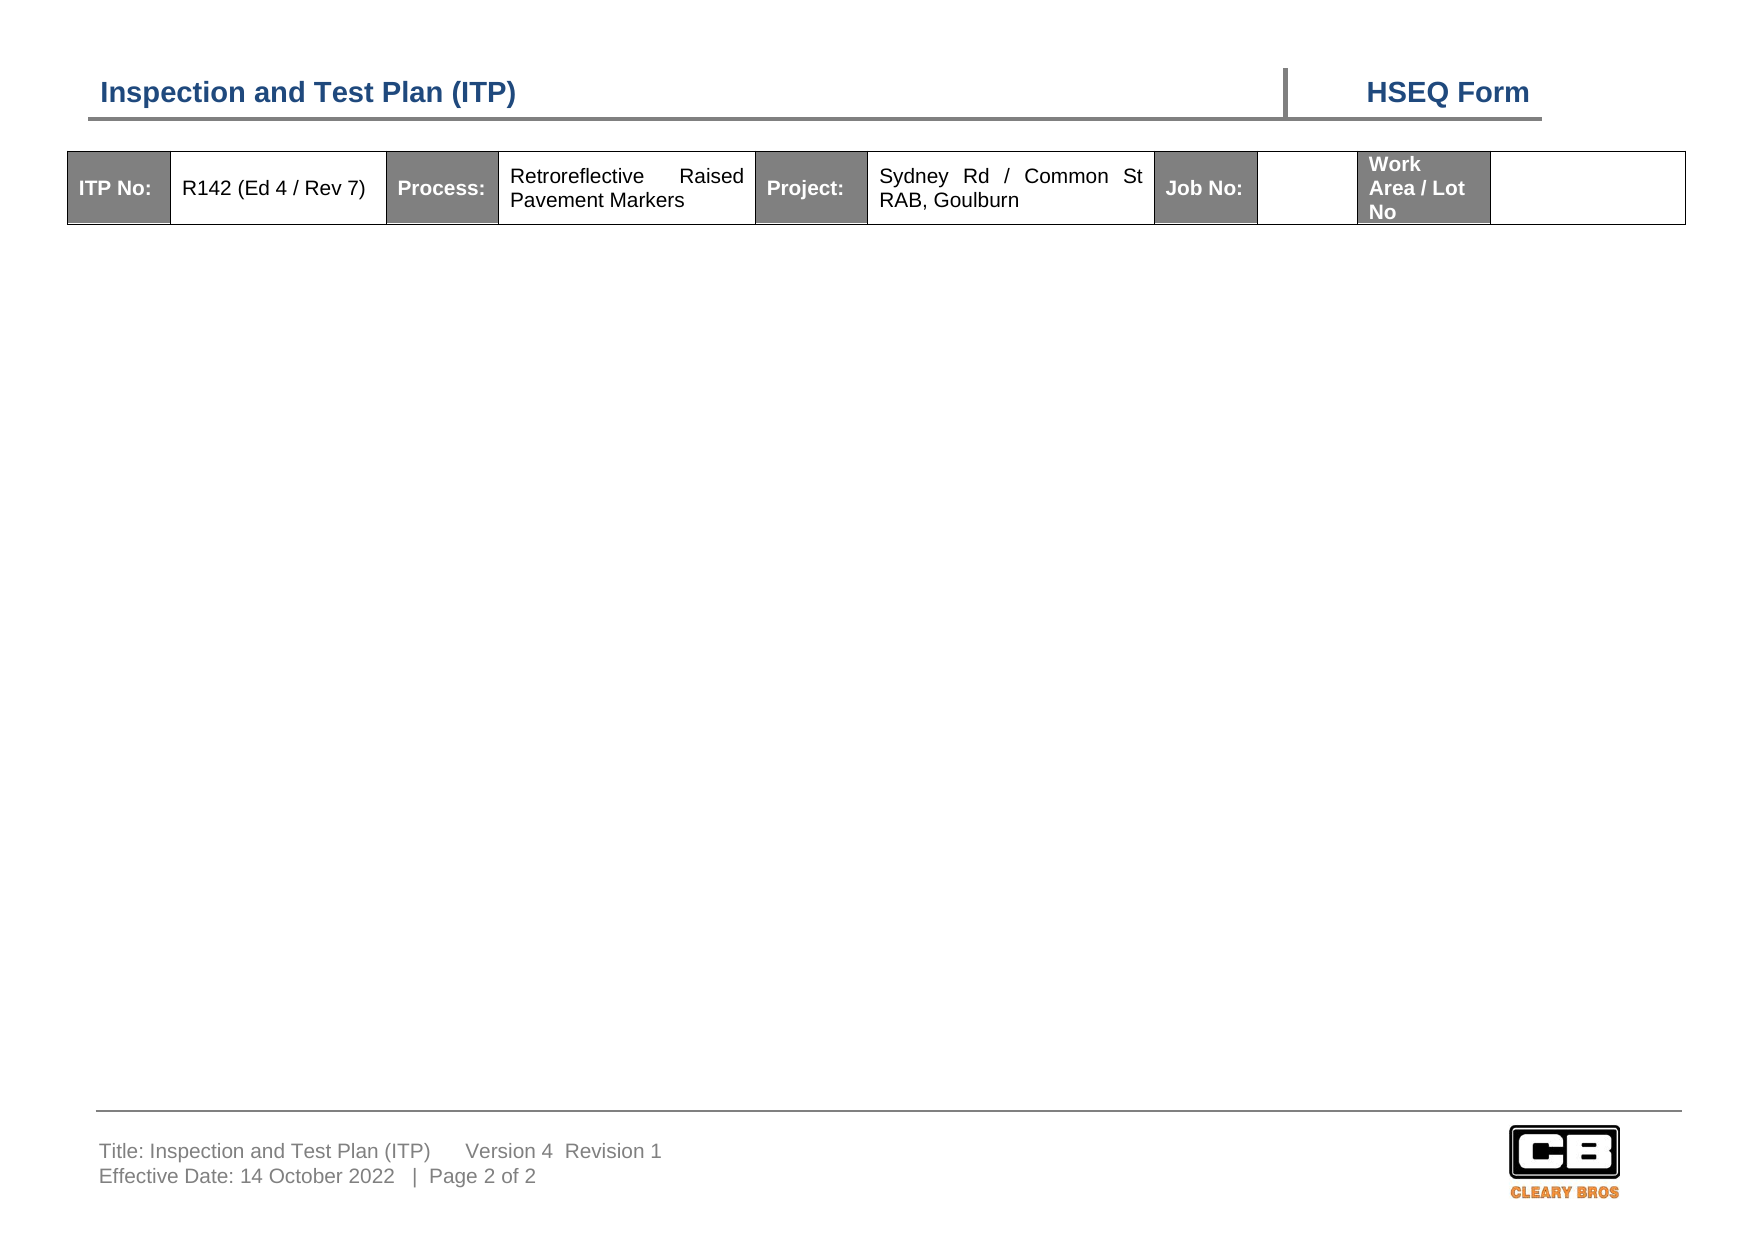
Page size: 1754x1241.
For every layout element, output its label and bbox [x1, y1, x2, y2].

picture [1508, 1123, 1620, 1199]
